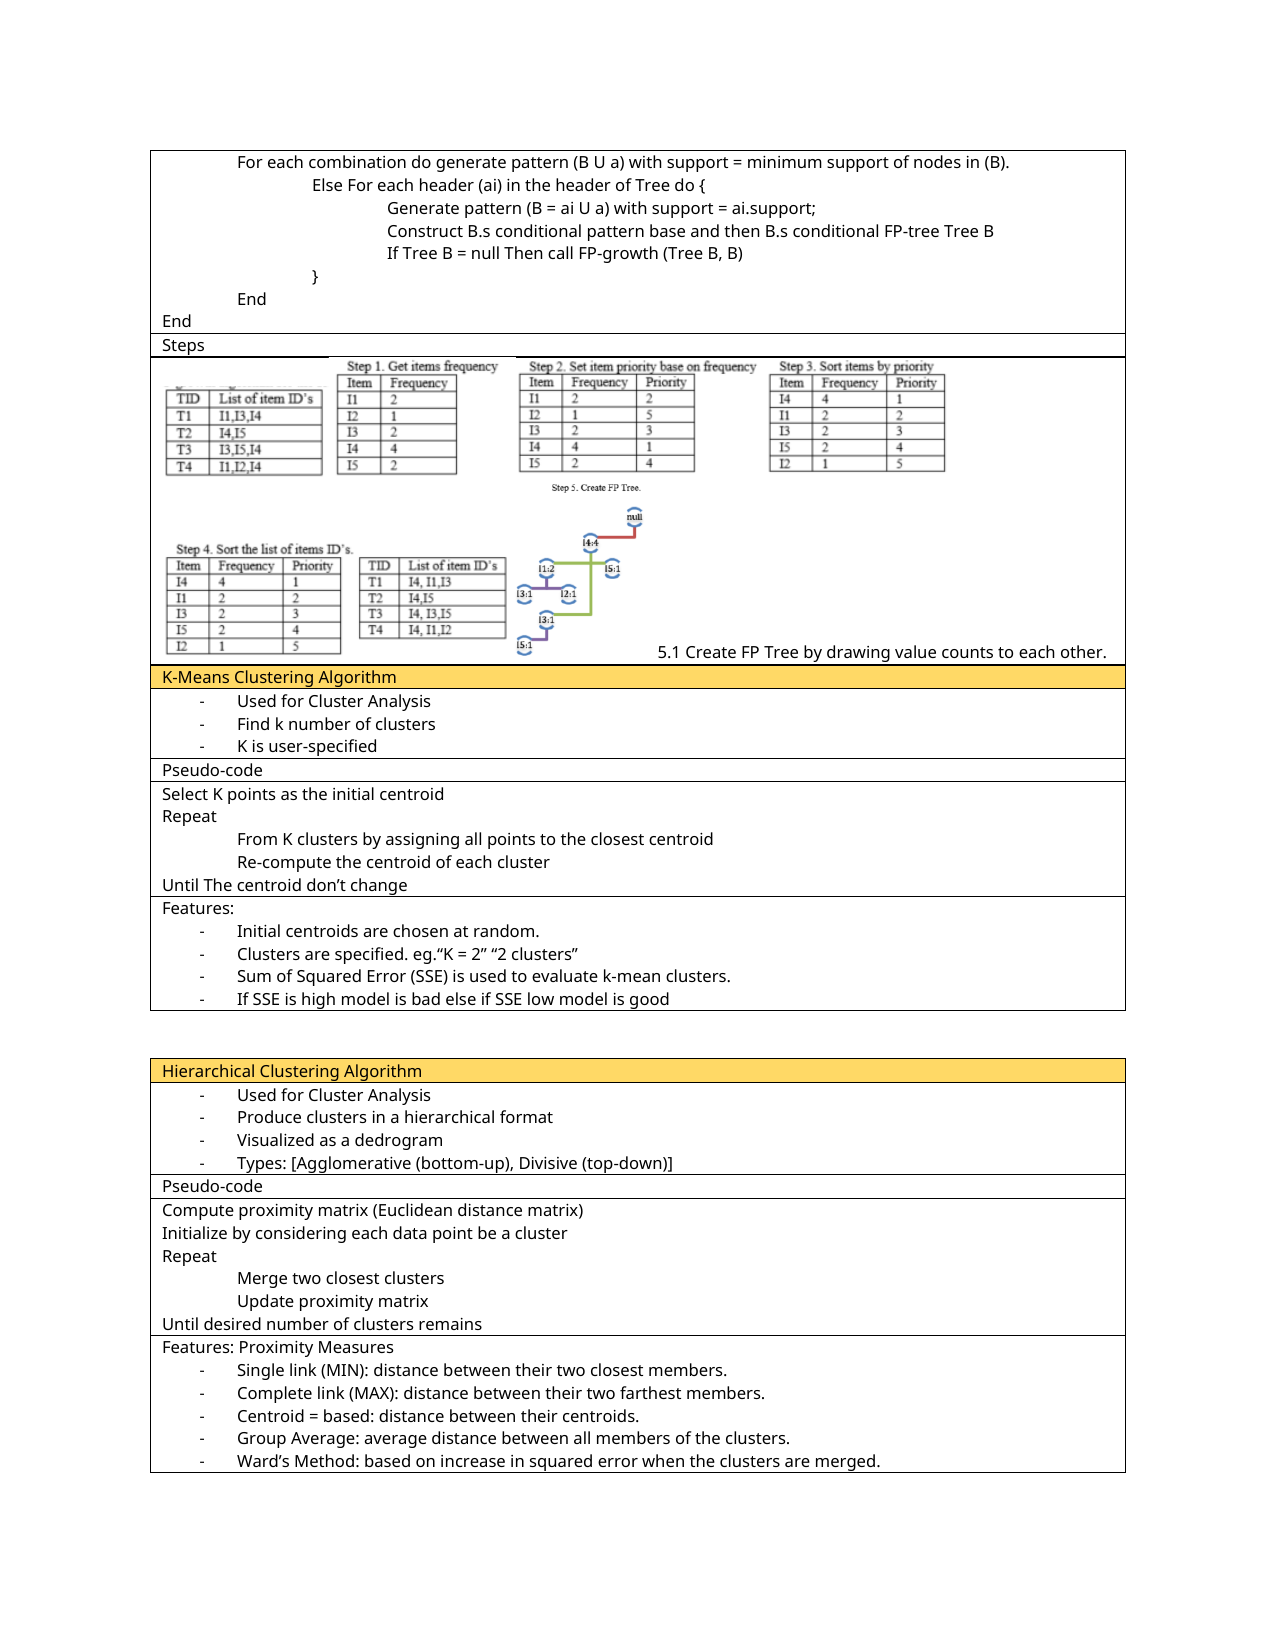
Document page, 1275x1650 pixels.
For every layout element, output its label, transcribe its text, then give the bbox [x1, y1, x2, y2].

table_cell Pseudo-code [151, 759, 1125, 781]
table_cell 5.1 Create FP Tree by drawing value counts to each other. [151, 358, 1125, 663]
table_header Hierarchical Clustering Algorithm [151, 1059, 1125, 1082]
table_cell Features: Proximity Measures Single link (MIN): distance between their two closest members. Complete link (MAX): distance between their two farthest members. Centroid = based: distance between their centroids. Group Average: average distance between all members of the clusters. Ward’s Method: based on increase in squared error when the clusters are merged. [151, 1336, 1125, 1472]
table_cell Compute proximity matrix (Euclidean distance matrix) Initialize by considering each data point be a cluster Repeat Merge two closest clusters Update proximity matrix Until desired number of clusters remains [151, 1199, 1125, 1335]
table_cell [151, 151, 1125, 333]
table_cell Used for Cluster Analysis Find k number of clusters K is user-specified [151, 689, 1125, 757]
table_header K-Means Clustering Algorithm [151, 666, 1125, 688]
table_cell Select K points as the initial centroid Repeat From K clusters by assigning all points to the closest centroid Re-compute the centroid of each cluster Until The centroid don’t change [151, 782, 1125, 896]
table_cell Steps [151, 334, 1125, 356]
picture [161, 357, 953, 659]
table_cell Used for Cluster Analysis Produce clusters in a hierarchical format Visualized as a dedrogram Types: [Agglomerative (bottom-up), Divisive (top-down)] [151, 1083, 1125, 1174]
table_cell Pseudo-code [151, 1175, 1125, 1198]
table_cell Features: Initial centroids are chosen at random. Clusters are specified. eg.“K = 2” “2 clusters” Sum of Squared Error (SSE) is used to evaluate k-mean clusters. If SSE is high model is bad else if SSE low model is good [151, 897, 1125, 1010]
